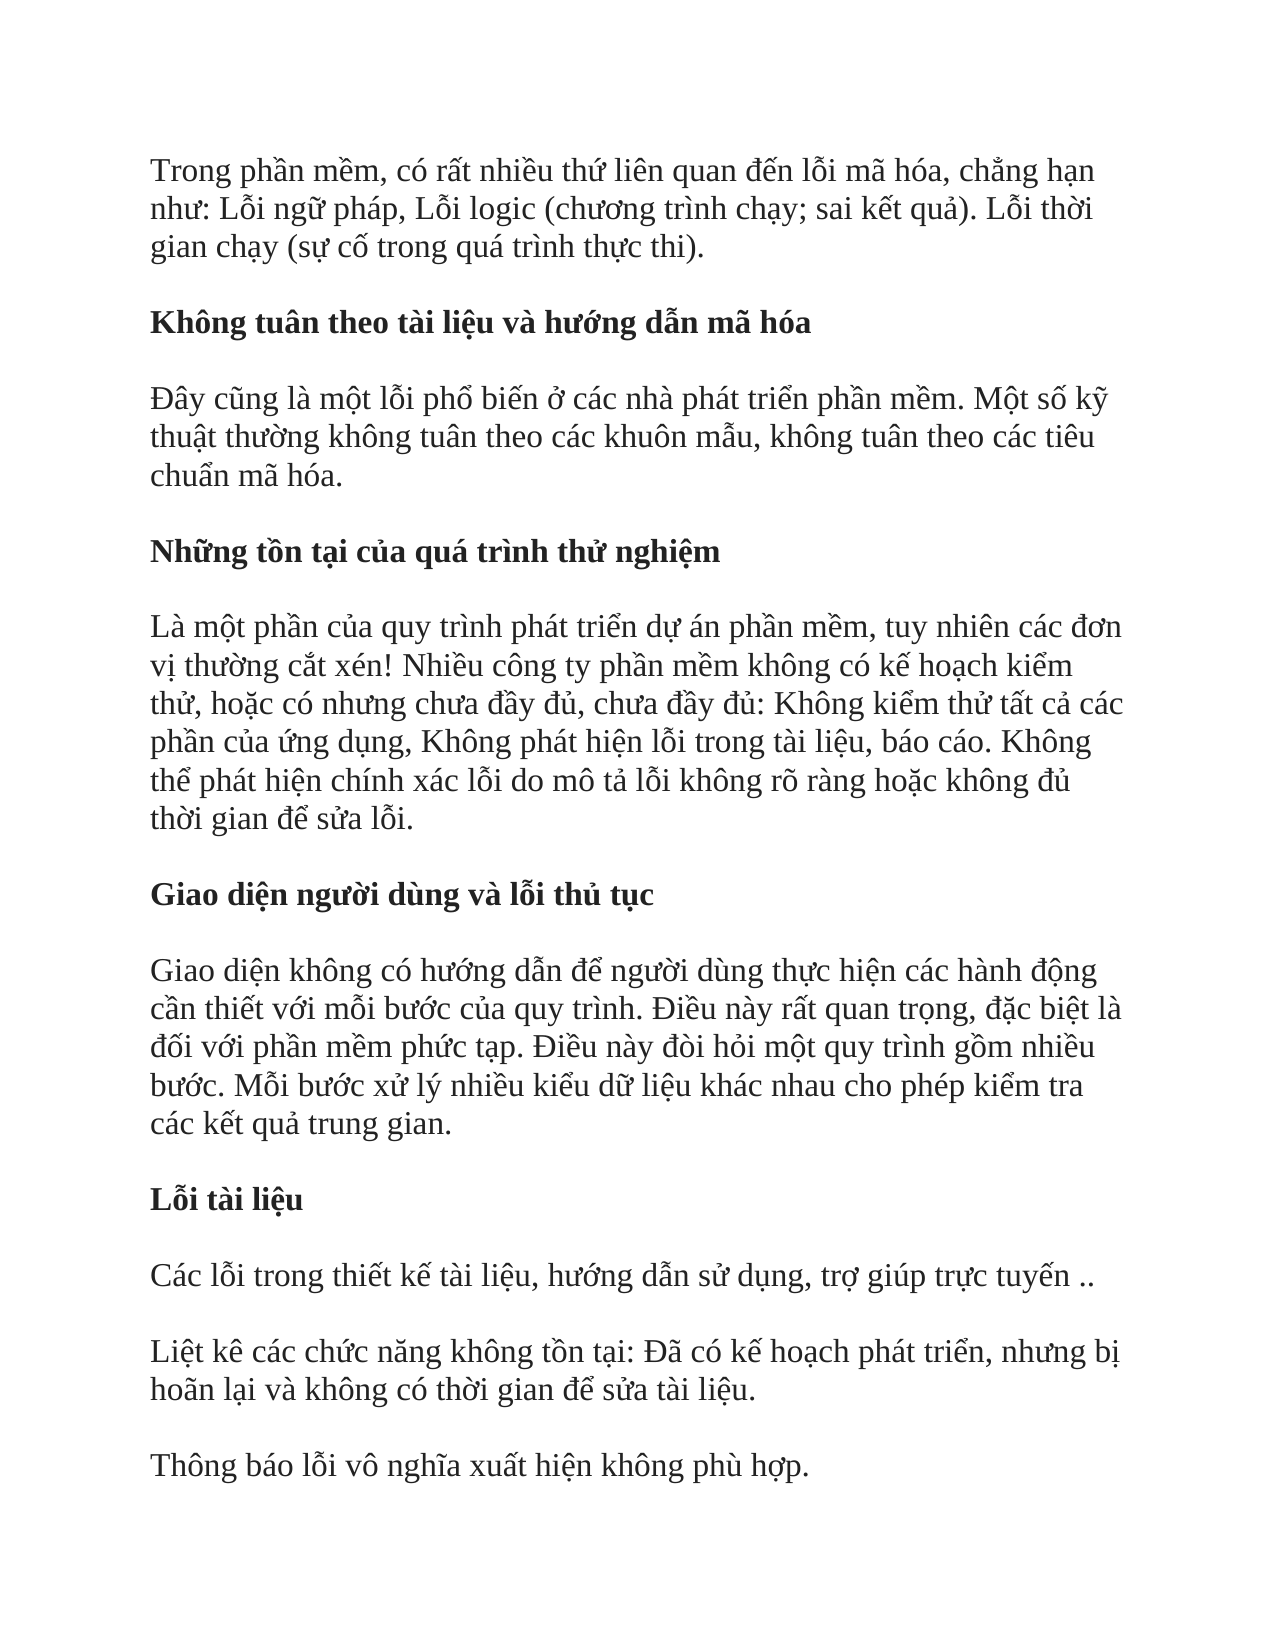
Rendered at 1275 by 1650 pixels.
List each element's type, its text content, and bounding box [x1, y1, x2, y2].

text Giao diện không có hướng dẫn để người dùng thực hiện các hành động cần thiết với mỗi bước của quy trình. Điều này rất quan trọng, đặc biệt là đối với phần mềm phức tạp. Điều này đòi hỏi một quy trình gồm nhiều bước. Mỗi bước xử lý nhiều kiểu dữ liệu khác nhau cho phép kiểm tra các kết quả trung gian. [150, 950, 1125, 1142]
text Trong phần mềm, có rất nhiều thứ liên quan đến lỗi mã hóa, chẳng hạn như: Lỗi ngữ pháp, Lỗi logic (chương trình chạy; sai kết quả). Lỗi thời gian chạy (sự cố trong quá trình thực thi). [150, 150, 1125, 265]
text Thông báo lỗi vô nghĩa xuất hiện không phù hợp. [150, 1445, 1125, 1483]
text Liệt kê các chức năng không tồn tại: Đã có kế hoạch phát triển, nhưng bị hoãn lại và không có thời gian để sửa tài liệu. [150, 1331, 1125, 1407]
text Lỗi tài liệu [150, 1179, 1125, 1217]
text Không tuân theo tài liệu và hướng dẫn mã hóa [150, 302, 1125, 341]
text Giao diện người dùng và lỗi thủ tục [150, 874, 1125, 912]
text Đây cũng là một lỗi phổ biến ở các nhà phát triển phần mềm. Một số kỹ thuật thường không tuân theo các khuôn mẫu, không tuân theo các tiêu chuẩn mã hóa. [150, 378, 1125, 493]
text Những tồn tại của quá trình thử nghiệm [150, 531, 1125, 569]
text Các lỗi trong thiết kế tài liệu, hướng dẫn sử dụng, trợ giúp trực tuyến .. [150, 1255, 1125, 1293]
text Là một phần của quy trình phát triển dự án phần mềm, tuy nhiên các đơn vị thường cắt xén! Nhiều công ty phần mềm không có kế hoạch kiểm thử, hoặc có nhưng chưa đầy đủ, chưa đầy đủ: Không kiểm thử tất cả các phần của ứng dụng, Không phát hiện lỗi trong tài liệu, báo cáo. Không thể phát hiện chính xác lỗi do mô tả lỗi không rõ ràng hoặc không đủ thời gian để sửa lỗi. [150, 607, 1125, 837]
